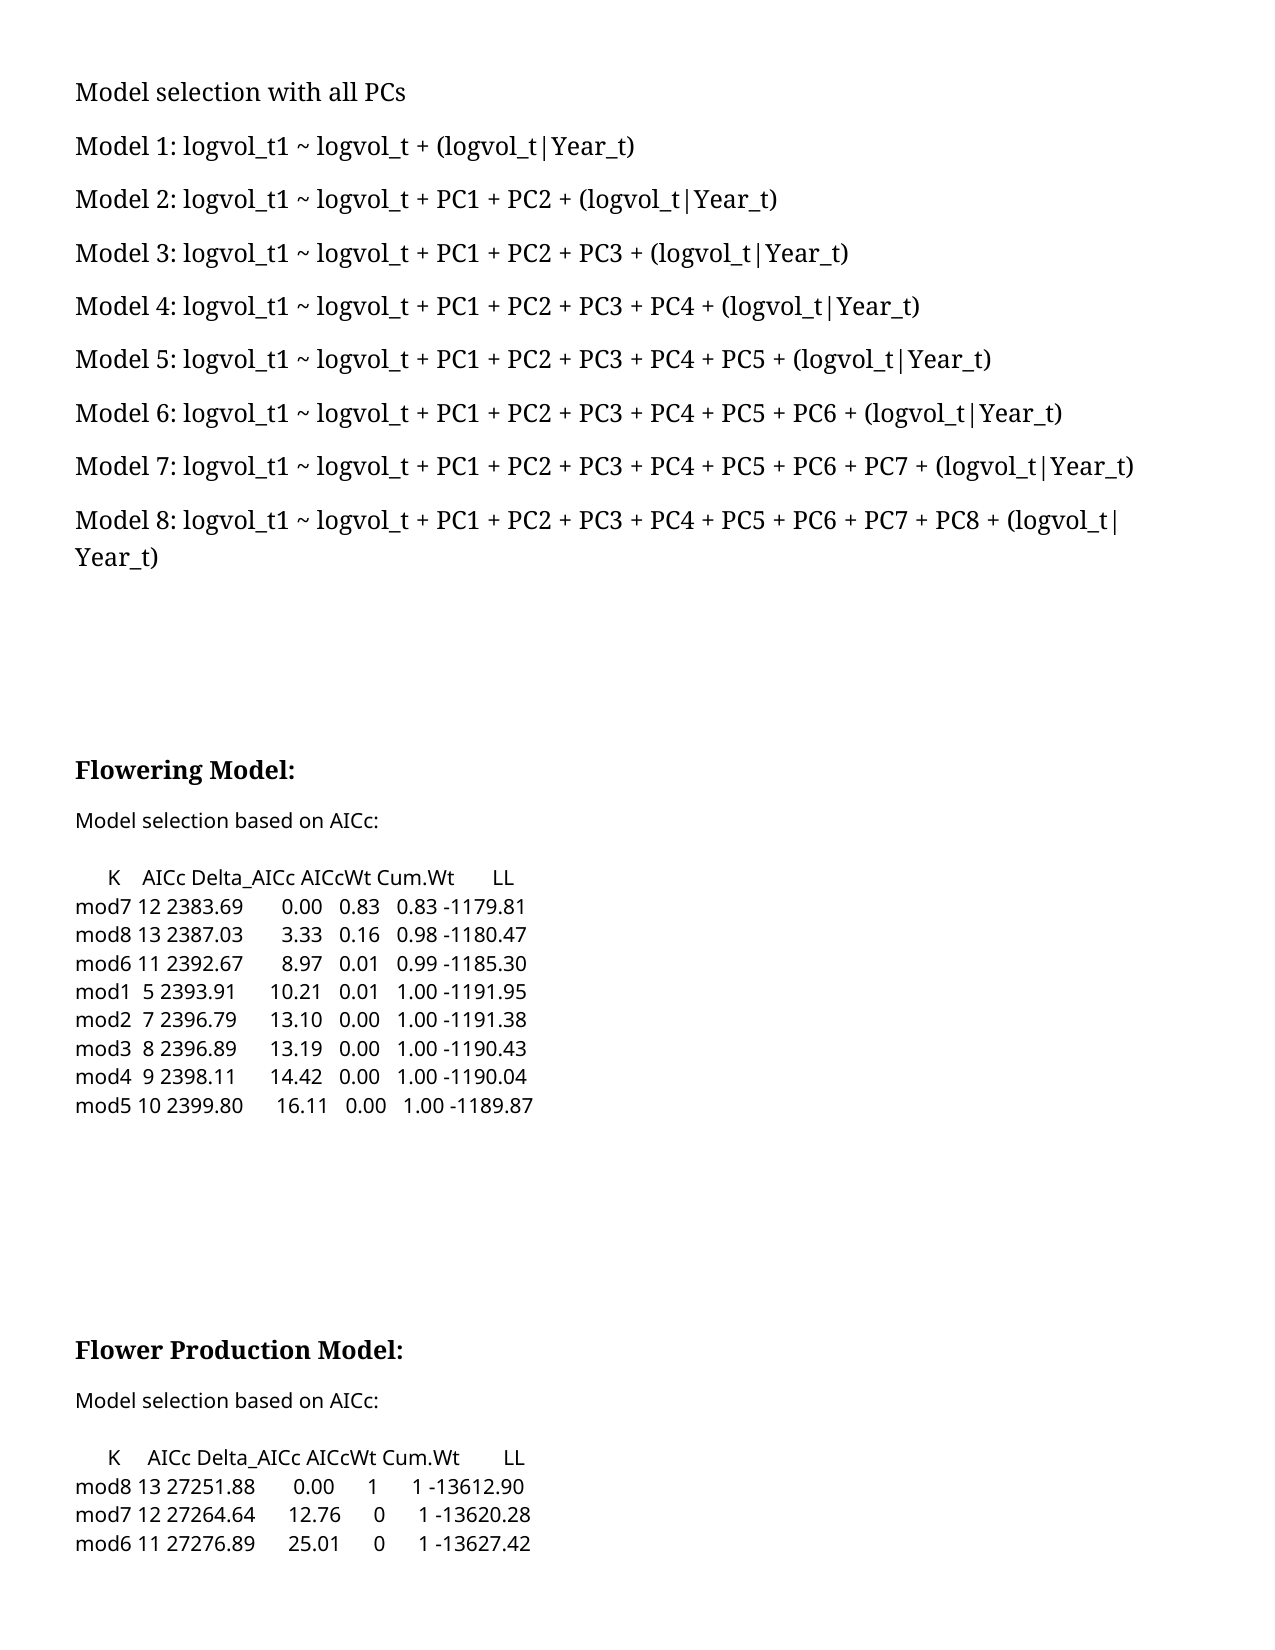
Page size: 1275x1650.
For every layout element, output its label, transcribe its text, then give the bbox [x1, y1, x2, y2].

text mod8 13 2387.03 3.33 0.16 0.98 -1180.47 [75, 920, 1200, 949]
text mod4 9 2398.11 14.42 0.00 1.00 -1190.04 [75, 1062, 1200, 1091]
text mod7 12 2383.69 0.00 0.83 0.83 -1179.81 [75, 892, 1200, 920]
text mod5 10 2399.80 16.11 0.00 1.00 -1189.87 [75, 1091, 1200, 1119]
text mod3 8 2396.89 13.19 0.00 1.00 -1190.43 [75, 1034, 1200, 1062]
text Flowering Model: [75, 753, 1200, 787]
text Model 5: logvol_t1 ~ logvol_t + PC1 + PC2 + PC3 + PC4 + PC5 + (logvol_t|Year_t) [75, 342, 1200, 376]
text Model 1: logvol_t1 ~ logvol_t + (logvol_t|Year_t) [75, 128, 1200, 162]
text mod6 11 2392.67 8.97 0.01 0.99 -1185.30 [75, 949, 1200, 977]
text Model 3: logvol_t1 ~ logvol_t + PC1 + PC2 + PC3 + (logvol_t|Year_t) [75, 235, 1200, 269]
text Model selection with all PCs [75, 75, 1200, 109]
text K AICc Delta_AICc AICcWt Cum.Wt LL [75, 863, 1200, 892]
text mod7 12 27264.64 12.76 0 1 -13620.28 [75, 1500, 1200, 1529]
text Flower Production Model: [75, 1333, 1200, 1367]
text Model 2: logvol_t1 ~ logvol_t + PC1 + PC2 + (logvol_t|Year_t) [75, 182, 1200, 216]
text mod8 13 27251.88 0.00 1 1 -13612.90 [75, 1472, 1200, 1500]
text Model selection based on AICc: [75, 1386, 1200, 1415]
text Model 4: logvol_t1 ~ logvol_t + PC1 + PC2 + PC3 + PC4 + (logvol_t|Year_t) [75, 289, 1200, 323]
text K AICc Delta_AICc AICcWt Cum.Wt LL [75, 1443, 1200, 1472]
text Model 8: logvol_t1 ~ logvol_t + PC1 + PC2 + PC3 + PC4 + PC5 + PC6 + PC7 + PC8 + (logvol_t|Year_t) [75, 502, 1200, 573]
text Model 7: logvol_t1 ~ logvol_t + PC1 + PC2 + PC3 + PC4 + PC5 + PC6 + PC7 + (logvol_t|Year_t) [75, 449, 1200, 483]
text mod2 7 2396.79 13.10 0.00 1.00 -1191.38 [75, 1006, 1200, 1034]
text mod1 5 2393.91 10.21 0.01 1.00 -1191.95 [75, 977, 1200, 1006]
text mod6 11 27276.89 25.01 0 1 -13627.42 [75, 1529, 1200, 1557]
text Model 6: logvol_t1 ~ logvol_t + PC1 + PC2 + PC3 + PC4 + PC5 + PC6 + (logvol_t|Year_t) [75, 396, 1200, 430]
text Model selection based on AICc: [75, 806, 1200, 835]
